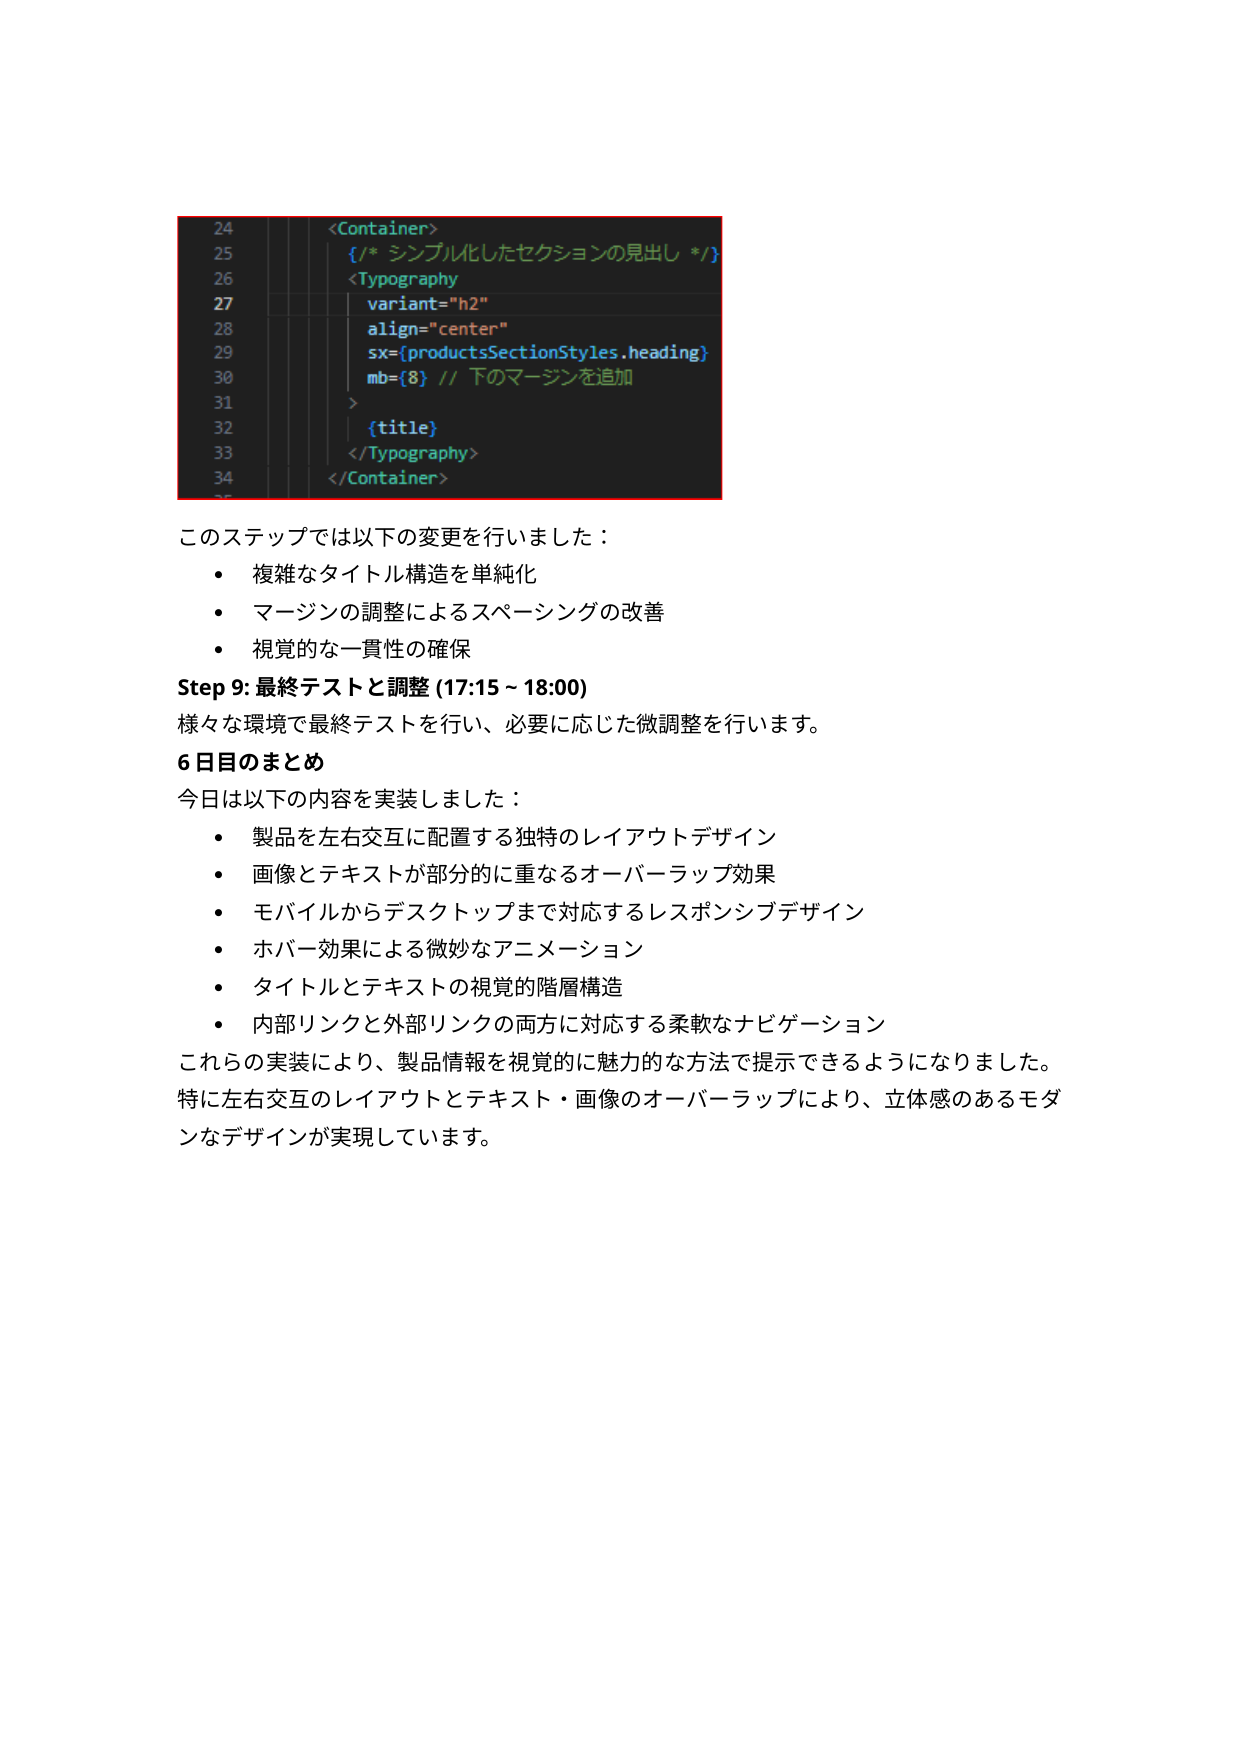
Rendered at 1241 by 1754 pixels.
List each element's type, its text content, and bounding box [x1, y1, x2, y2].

list 内部リンクと外部リンクの両方に対応する柔軟なナビゲーション [215, 1004, 1063, 1042]
list マージンの調整によるスペーシングの改善 [215, 592, 1063, 629]
text 今日は以下の内容を実装しました： [177, 779, 1063, 817]
list タイトルとテキストの視覚的階層構造 [215, 967, 1063, 1004]
text Step 9: 最終テストと調整 (17:15 ~ 18:00) [177, 667, 1063, 704]
text 様々な環境で最終テストを行い、必要に応じた微調整を行います。 [177, 704, 1063, 742]
list モバイルからデスクトップまで対応するレスポンシブデザイン [215, 892, 1063, 929]
list 製品を左右交互に配置する独特のレイアウトデザイン [215, 817, 1063, 854]
list 画像とテキストが部分的に重なるオーバーラップ効果 [215, 854, 1063, 892]
text 6日目のまとめ [177, 742, 1063, 779]
text このステップでは以下の変更を行いました： [177, 517, 1063, 554]
text これらの実装により、製品情報を視覚的に魅力的な方法で提示できるようになりました。特に左右交互のレイアウトとテキスト・画像のオーバーラップにより、立体感のあるモダンなデザインが実現しています。 [177, 1042, 1063, 1154]
list ホバー効果による微妙なアニメーション [215, 929, 1063, 967]
list 視覚的な一貫性の確保 [215, 629, 1063, 667]
list 複雑なタイトル構造を単純化 [215, 554, 1063, 592]
picture [177, 216, 723, 500]
